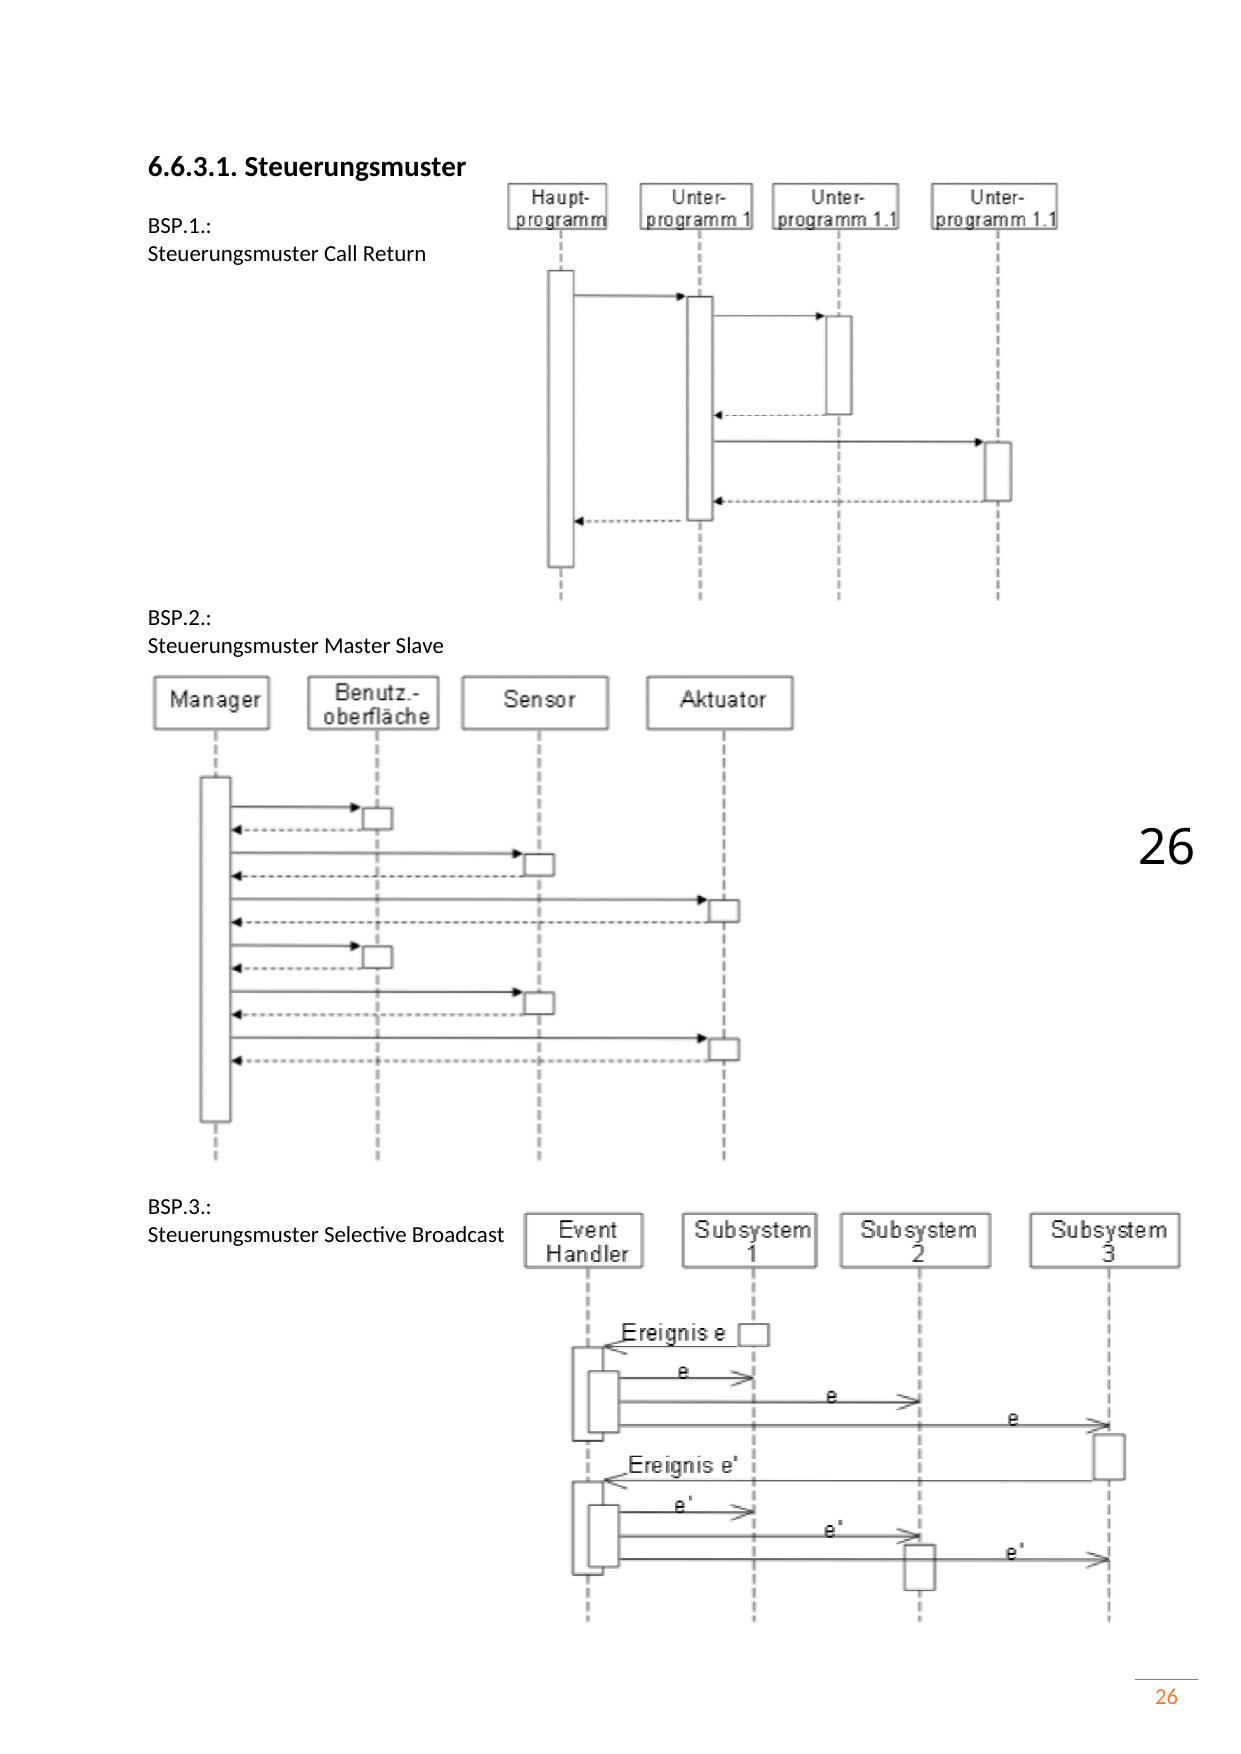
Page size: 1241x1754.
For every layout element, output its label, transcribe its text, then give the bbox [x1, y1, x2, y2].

text Steuerungsmuster Call Return [148, 239, 1093, 267]
picture [513, 1194, 1219, 1629]
picture [144, 659, 826, 1171]
text 6.6.3.1. Steuerungsmuster [148, 148, 1093, 183]
text BSP.1.: [148, 211, 1093, 239]
text Steuerungsmuster Selective Broadcast [148, 1220, 1093, 1248]
text BSP.2.: [148, 603, 1093, 632]
text Steuerungsmuster Master Slave [148, 632, 1093, 659]
picture [486, 183, 1091, 211]
text BSP.3.: [148, 1192, 1093, 1220]
picture [486, 267, 1091, 603]
